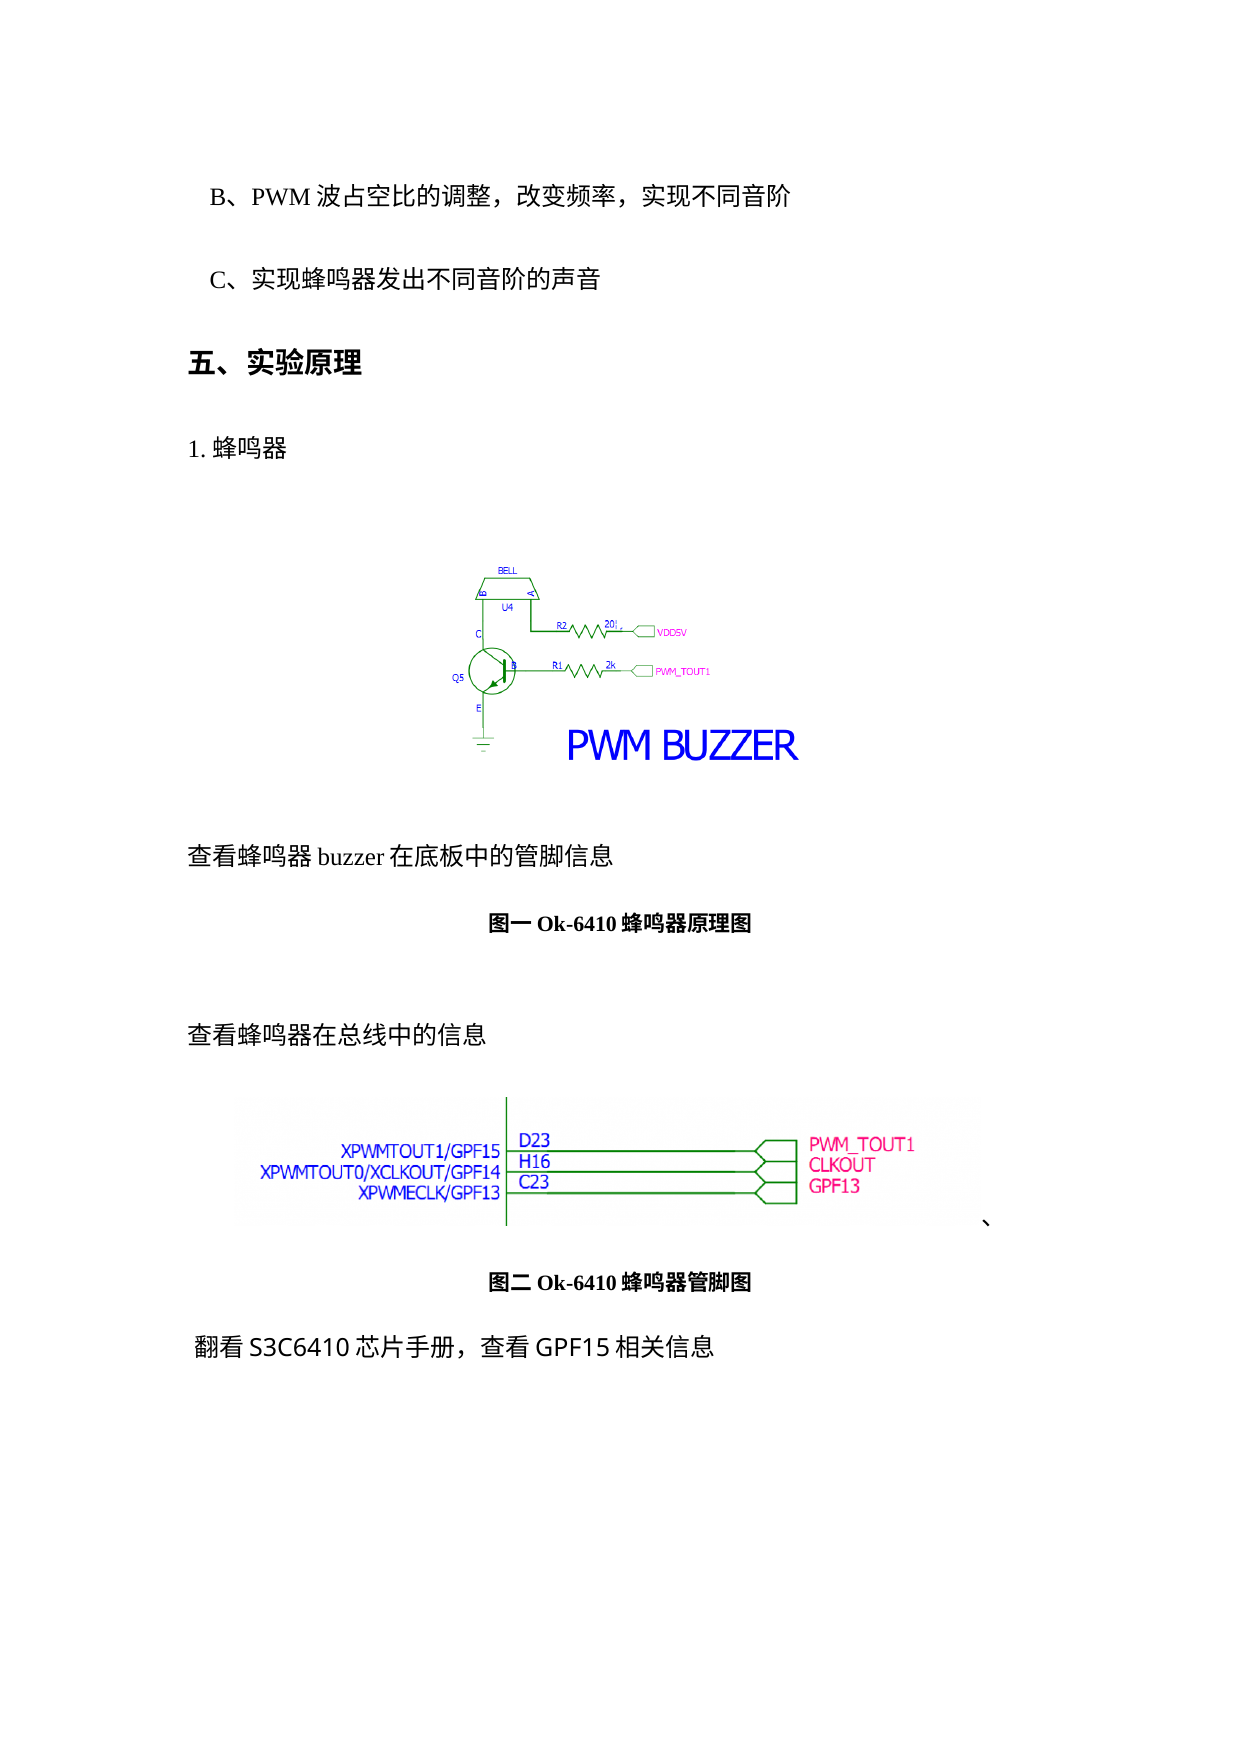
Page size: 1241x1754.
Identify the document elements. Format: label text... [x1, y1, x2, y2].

text 查看蜂鸣器在总线中的信息 [187, 1001, 1053, 1066]
text 1. 蜂鸣器 [187, 414, 1053, 479]
text 图一 Ok-6410蜂鸣器原理图 [187, 906, 1053, 938]
picture [424, 554, 821, 770]
text C、实现蜂鸣器发出不同音阶的声音 [209, 245, 1053, 310]
text 翻看S3C6410芯片手册，查看GPF15相关信息 [187, 1313, 1053, 1378]
text 图二 Ok-6410蜂鸣器管脚图 [187, 1264, 1053, 1297]
text 五、实验原理 [187, 328, 1053, 393]
picture [234, 1097, 981, 1226]
text B、PWM波占空比的调整，改变频率，实现不同音阶 [209, 162, 1053, 227]
